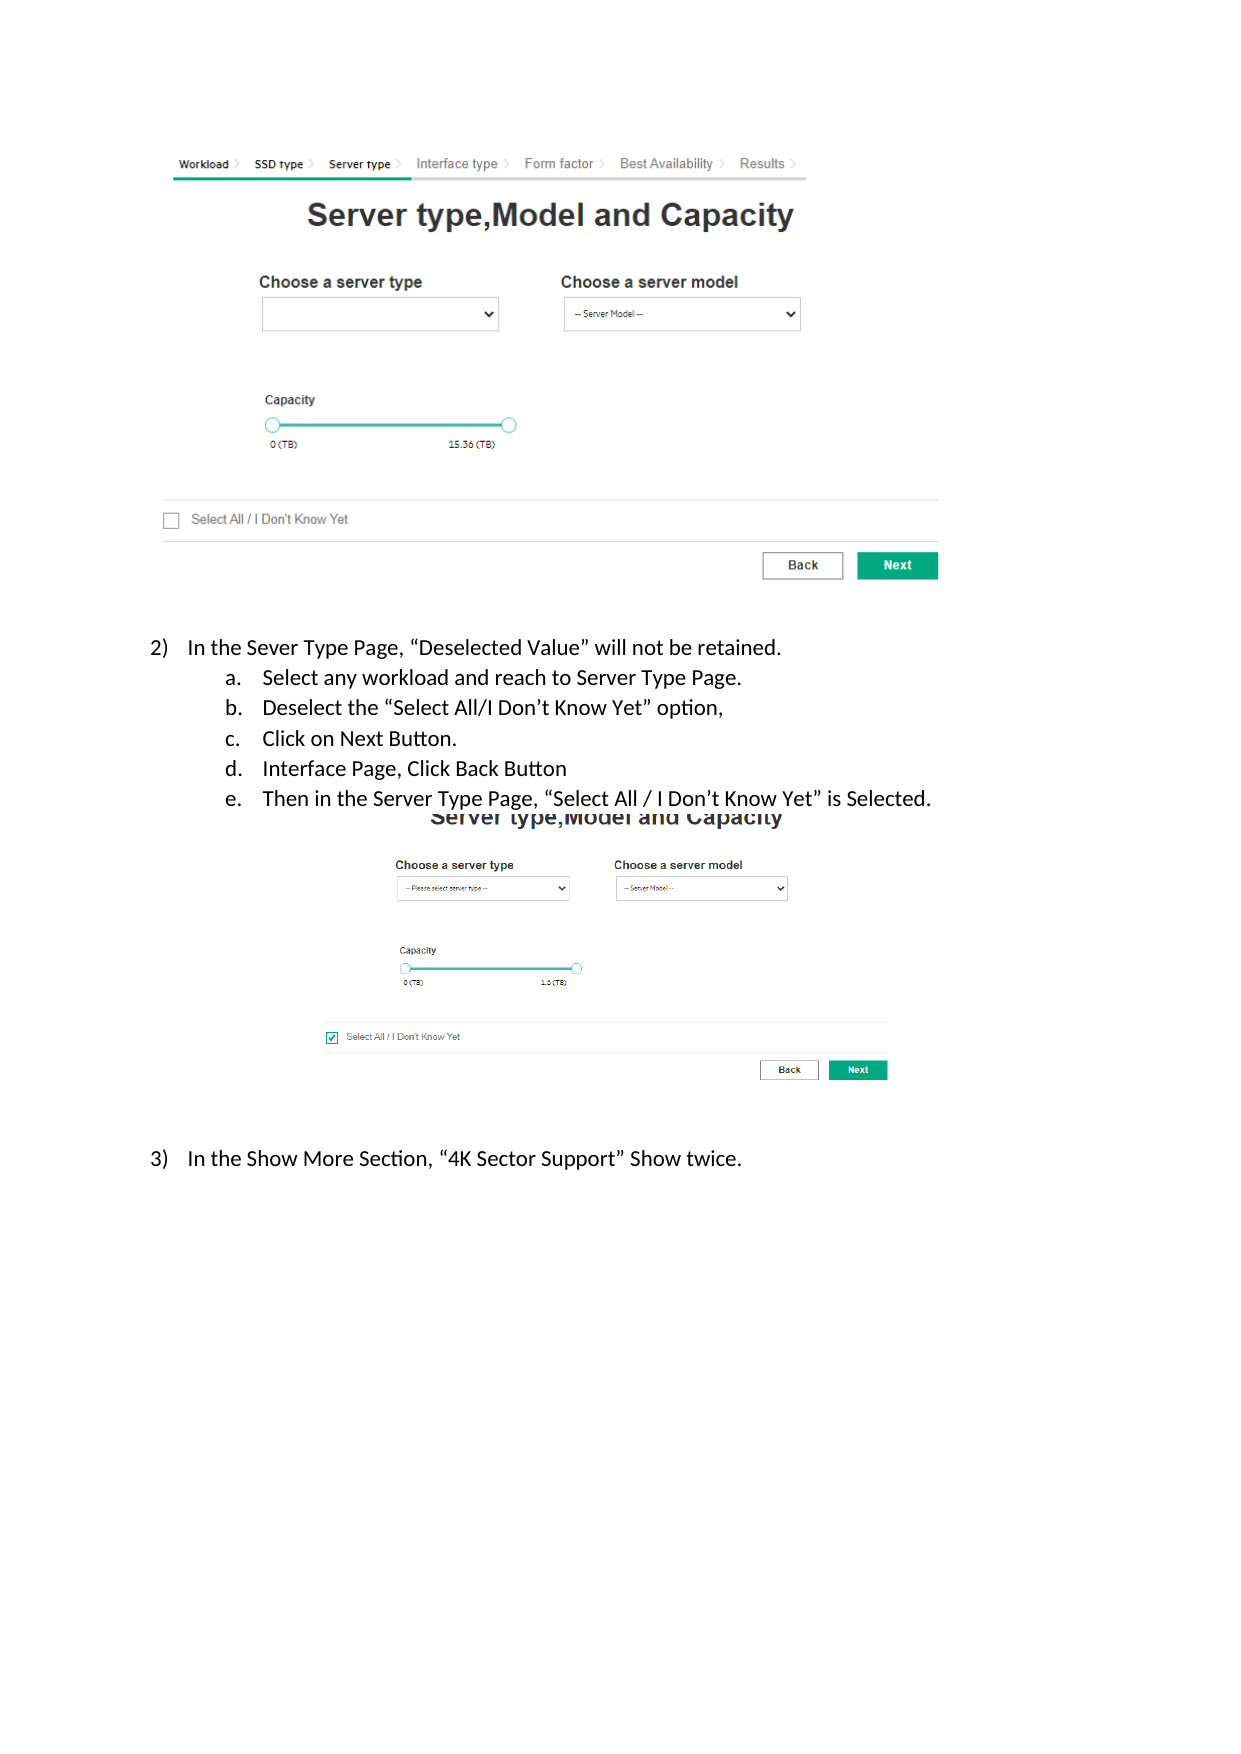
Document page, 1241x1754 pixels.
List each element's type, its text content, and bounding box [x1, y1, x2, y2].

picture [150, 150, 1021, 615]
picture [300, 814, 942, 1143]
list In the Show More Section, “4K Sector Support” Show twice. [150, 1144, 1090, 1173]
list Deselect the “Select All/I Don’t Know Yet” option, [225, 693, 1090, 721]
list Then in the Server Type Page, “Select All / I Don’t Know Yet” is Selected. [225, 784, 1090, 812]
list Interface Page, Click Back Button [225, 754, 1090, 782]
list Select any workload and reach to Server Type Page. [225, 663, 1090, 691]
list In the Sever Type Page, “Deselected Value” will not be retained. [150, 633, 1090, 661]
list Click on Next Button. [225, 724, 1090, 752]
